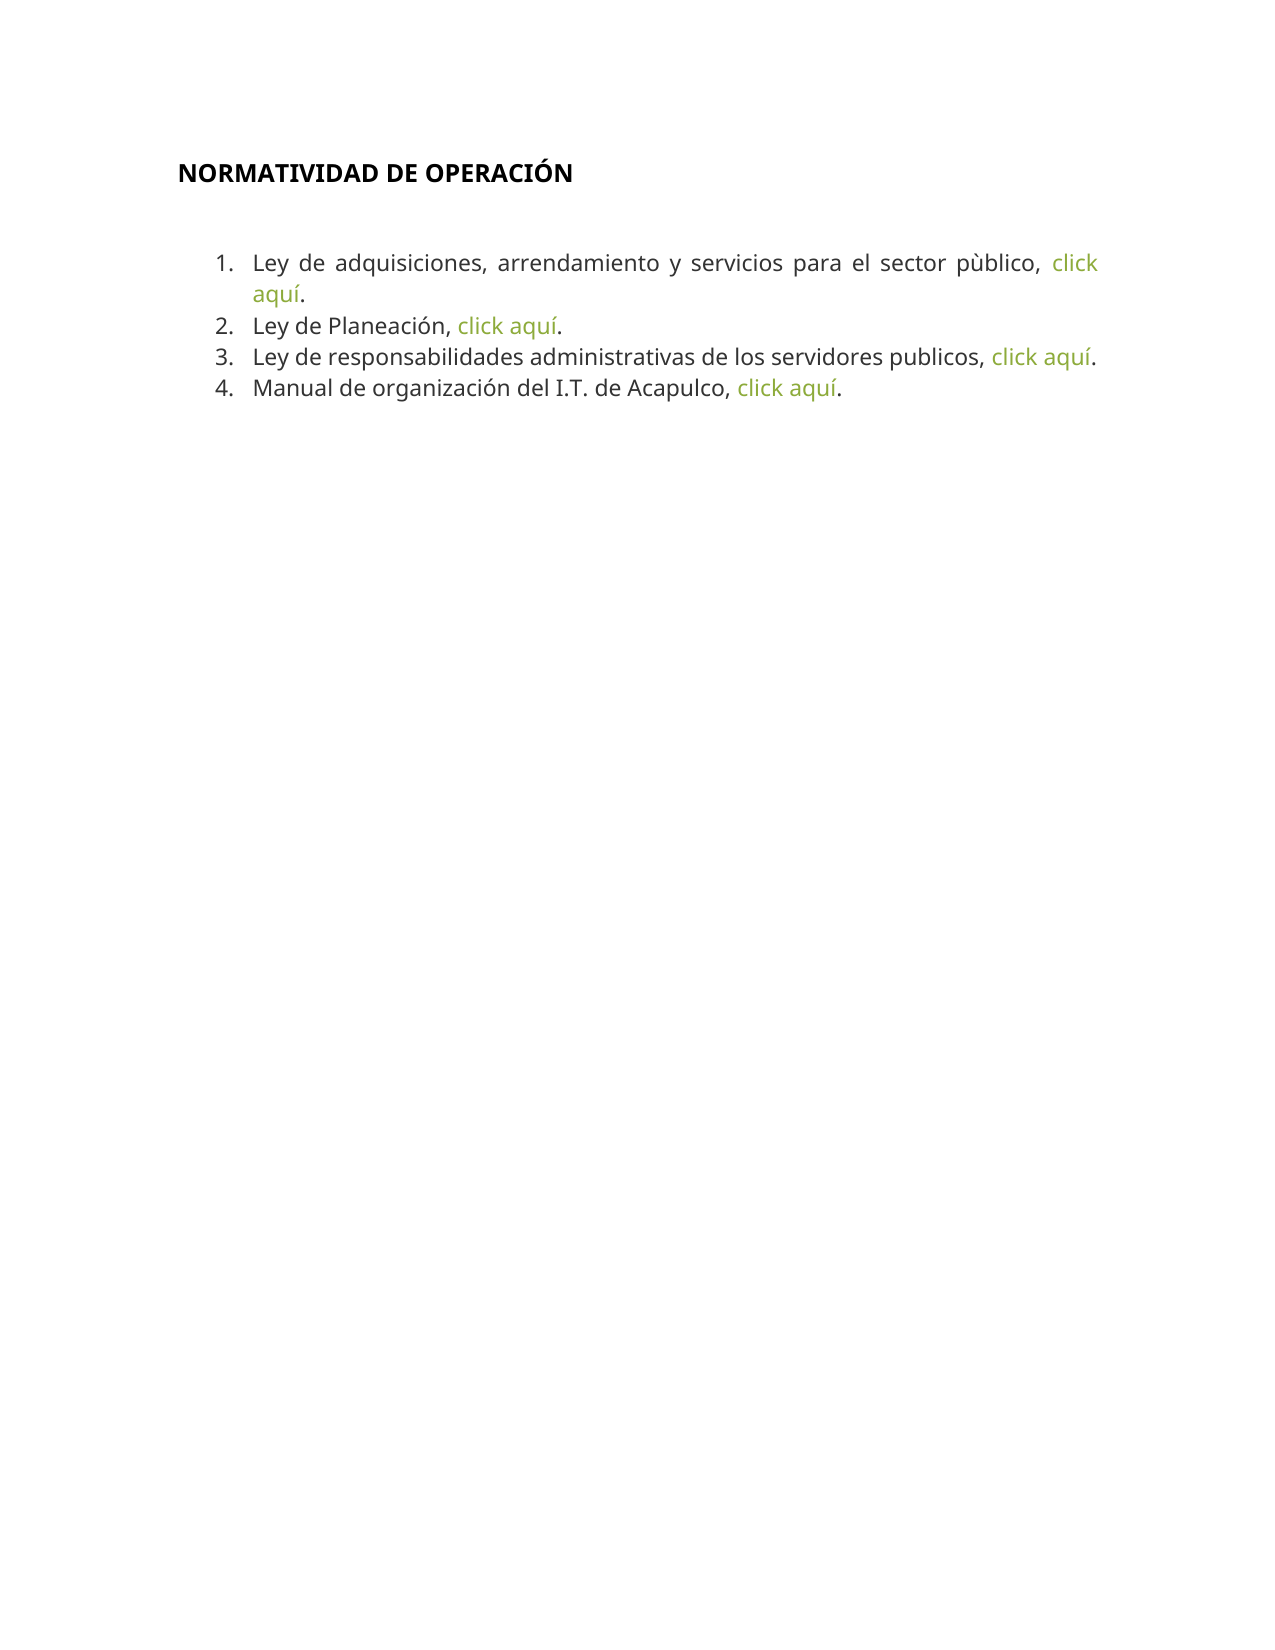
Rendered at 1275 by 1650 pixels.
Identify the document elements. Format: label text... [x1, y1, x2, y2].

list Ley de responsabilidades administrativas de los servidores publicos, click aquí. [215, 341, 1098, 372]
list Ley de adquisiciones, arrendamiento y servicios para el sector pùblico, click aquí. [215, 247, 1098, 309]
text NORMATIVIDAD DE OPERACIÓN [177, 148, 1098, 190]
list Ley de Planeación, click aquí. [215, 309, 1098, 341]
list Manual de organización del I.T. de Acapulco, click aquí. [215, 372, 1098, 403]
